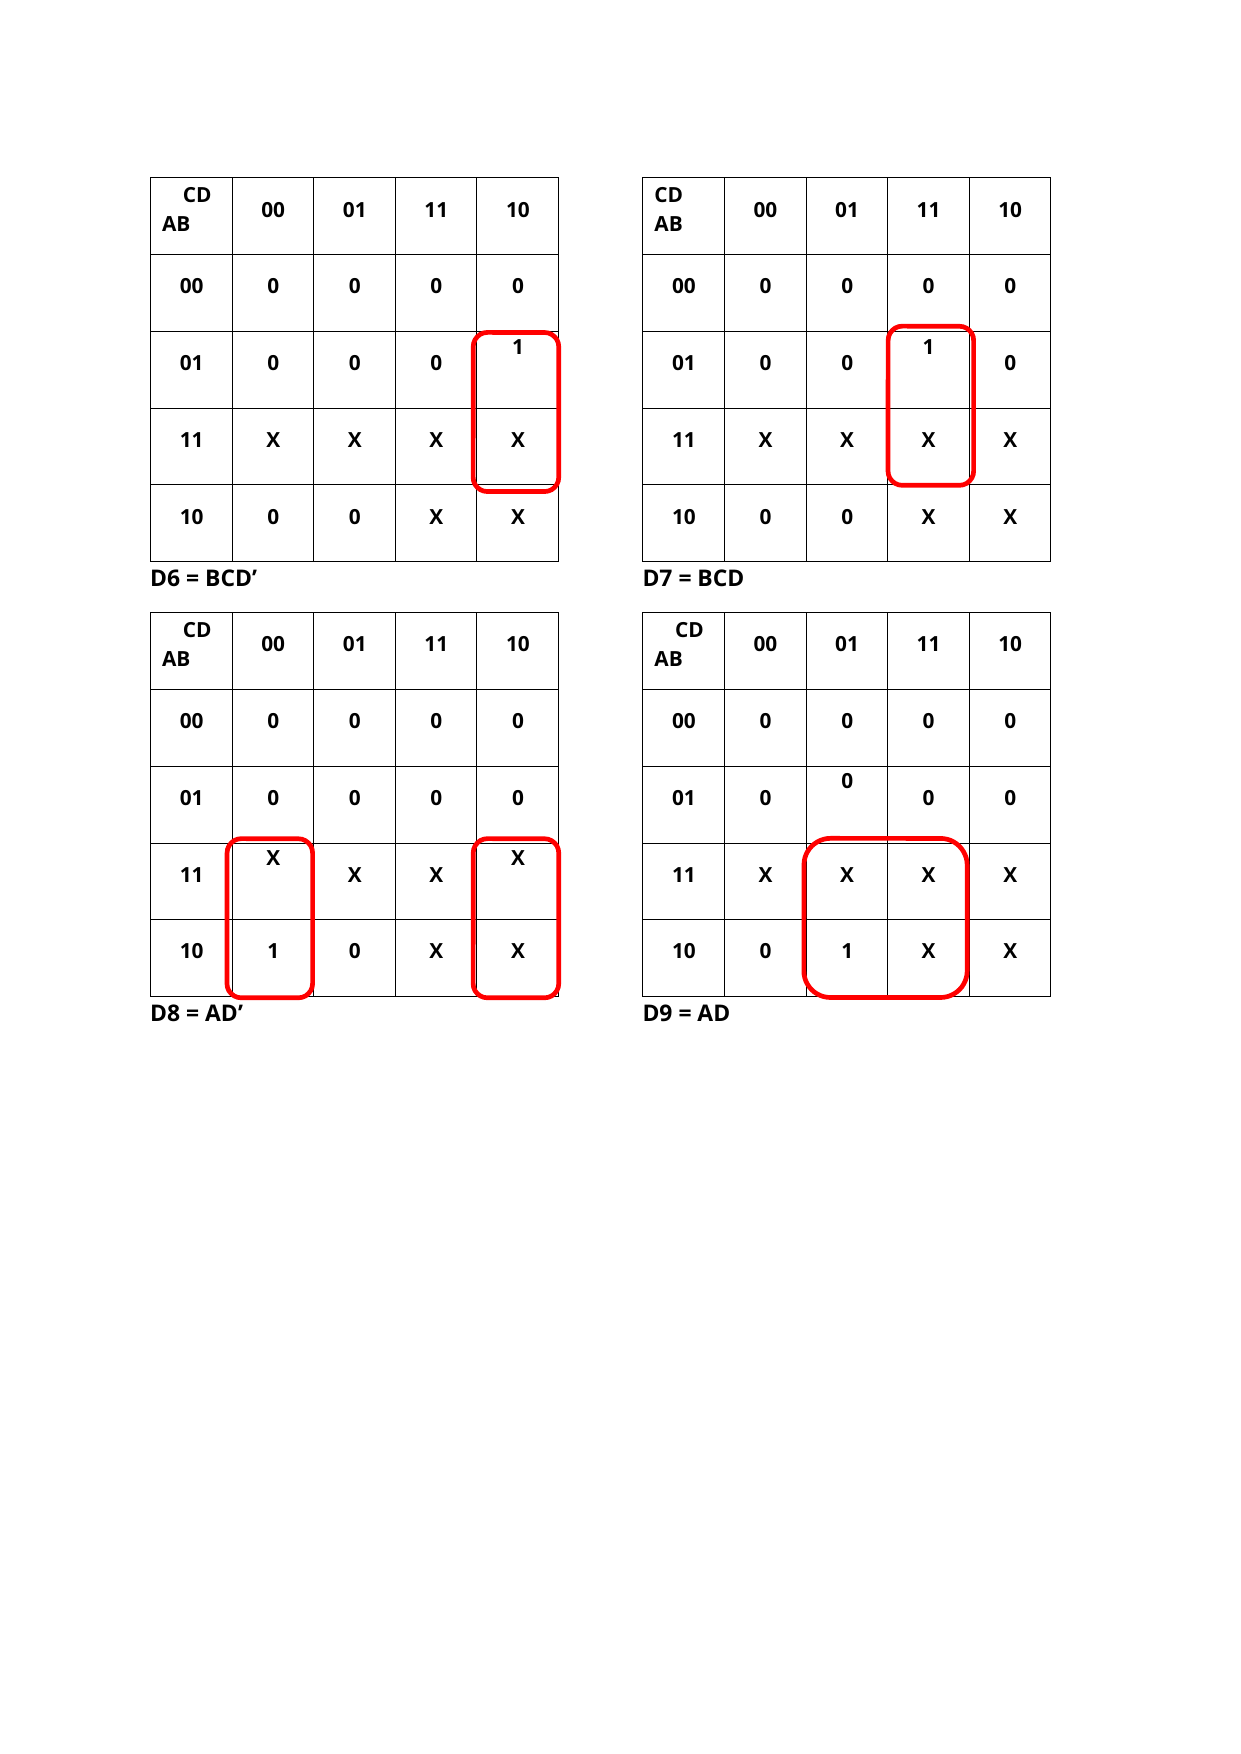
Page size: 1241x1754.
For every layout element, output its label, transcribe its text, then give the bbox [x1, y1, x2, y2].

table_cell X [971, 409, 1050, 484]
table_cell X [477, 489, 558, 561]
table_cell X [725, 844, 806, 919]
table_header 01 [807, 178, 887, 254]
table_cell X [233, 409, 313, 484]
table_cell 0 [725, 920, 806, 996]
text D8 = AD’ [150, 997, 598, 1028]
text D6 = BCD’ [150, 562, 598, 593]
table_cell X [396, 920, 475, 996]
table_cell 0 [233, 255, 313, 331]
table_cell X [725, 409, 806, 484]
table_header 01 [314, 613, 395, 689]
table_cell X [970, 485, 1050, 561]
table_header 10 [970, 613, 1050, 689]
table_cell 1 [807, 920, 887, 995]
table_cell 0 [477, 255, 558, 331]
table_cell 10 [643, 920, 724, 996]
table_cell 0 [807, 485, 887, 561]
table_cell 0 [725, 767, 806, 842]
table_header 10 [477, 178, 558, 254]
table_cell 10 [151, 920, 229, 996]
table_cell 0 [807, 332, 887, 407]
table_header 10 [477, 613, 558, 689]
table_header CD AB [643, 613, 724, 689]
table_cell 01 [151, 332, 232, 407]
table_cell X [396, 844, 472, 919]
table_header CD AB [151, 613, 232, 689]
table_header 01 [807, 613, 887, 689]
table_cell 0 [970, 690, 1050, 766]
table_cell 0 [314, 332, 395, 407]
table_cell 1 [233, 920, 310, 995]
table_header 11 [396, 178, 476, 254]
table_cell 0 [888, 767, 969, 842]
table_cell 0 [233, 332, 313, 407]
table_cell 0 [477, 690, 558, 766]
table_header CD AB [643, 178, 724, 254]
table_header 00 [725, 178, 806, 254]
table_cell 0 [396, 332, 476, 407]
table_cell 01 [643, 332, 724, 407]
table_header 00 [233, 178, 313, 254]
table_cell X [970, 920, 1050, 996]
table_cell 0 [314, 690, 395, 766]
table_cell X [970, 844, 1050, 919]
table_cell X [233, 844, 310, 919]
table_header 11 [888, 613, 969, 689]
table_cell X [477, 409, 556, 484]
table_cell 00 [643, 255, 724, 331]
table_cell 10 [151, 485, 232, 561]
table_cell 00 [151, 690, 232, 766]
table_cell 00 [151, 255, 232, 331]
table_header 00 [233, 613, 313, 689]
table_cell X [396, 409, 471, 484]
table_header CD AB [151, 178, 232, 254]
table_cell 0 [725, 690, 806, 766]
table_cell 0 [314, 485, 395, 561]
table_cell 10 [643, 485, 724, 561]
table_cell 0 [233, 767, 313, 842]
table_cell 0 [233, 690, 313, 766]
table_header 10 [970, 178, 1050, 254]
table_cell 00 [643, 690, 724, 766]
table_cell 0 [477, 767, 558, 842]
table_cell 0 [396, 767, 476, 842]
table_cell X [314, 844, 395, 919]
table_header 11 [396, 613, 476, 689]
table_cell 11 [151, 844, 226, 919]
table_cell X [807, 844, 887, 919]
table_cell 0 [970, 255, 1050, 331]
table_cell 1 [891, 332, 969, 407]
table_cell X [477, 844, 556, 919]
table_cell X [888, 920, 964, 995]
table_cell 0 [725, 485, 806, 561]
table_cell 0 [396, 255, 476, 331]
table_cell 0 [314, 767, 395, 842]
table_cell 0 [888, 690, 969, 766]
table_cell 0 [975, 332, 1050, 407]
table_cell 11 [643, 409, 724, 484]
table_cell 0 [396, 690, 476, 766]
table_cell 0 [725, 332, 806, 407]
table_cell X [807, 409, 887, 484]
table_cell X [314, 409, 395, 484]
table_cell 0 [970, 767, 1050, 842]
table_cell 0 [314, 255, 395, 331]
table_cell 11 [151, 409, 232, 484]
table_cell 01 [151, 767, 232, 842]
table_cell X [888, 844, 964, 919]
table_header 01 [314, 178, 395, 254]
table_cell X [891, 409, 969, 482]
table_cell X [888, 485, 969, 561]
table_cell 0 [314, 920, 395, 996]
table_cell 0 [807, 767, 887, 842]
table_cell 1 [477, 335, 556, 407]
table_cell 0 [807, 255, 887, 331]
text D9 = AD [642, 997, 1090, 1028]
table_cell 0 [807, 690, 887, 766]
table_header 00 [725, 613, 806, 689]
table_cell 01 [643, 767, 724, 842]
table_cell 0 [888, 255, 969, 330]
table_cell 11 [643, 844, 724, 919]
table_cell X [396, 485, 476, 561]
table_cell 0 [233, 485, 313, 561]
table_header 11 [888, 178, 969, 254]
table_cell X [477, 920, 556, 995]
text D7 = BCD [642, 562, 1090, 593]
table_cell 0 [725, 255, 806, 331]
